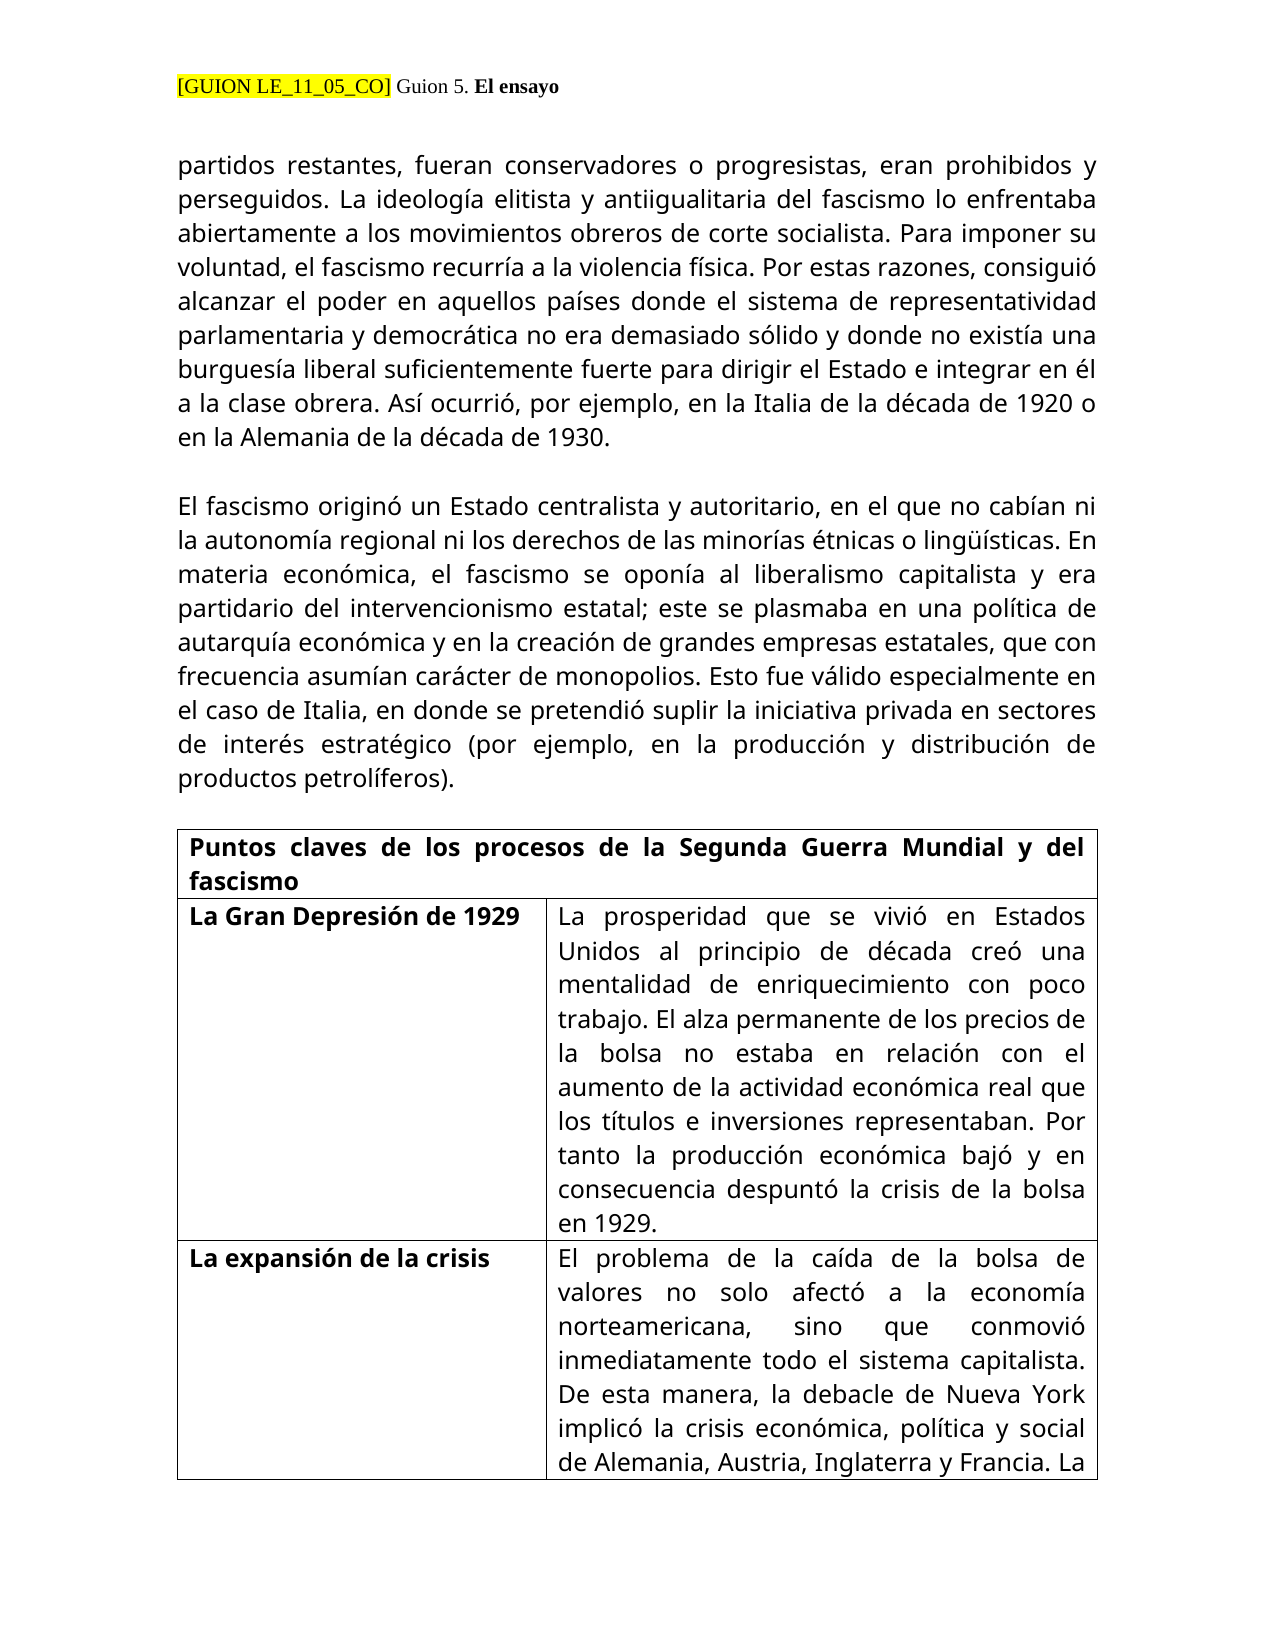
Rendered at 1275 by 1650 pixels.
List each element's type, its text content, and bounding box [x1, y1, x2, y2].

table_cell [547, 1241, 1097, 1479]
table_header Puntos claves de los procesos de la Segunda Guerra Mundial y del fascismo [178, 830, 1097, 898]
table_cell La prosperidad que se vivió en Estados Unidos al principio de década creó una mentalidad de enriquecimiento con poco trabajo. El alza permanente de los precios de la bolsa no estaba en relación con el aumento de la actividad económica real que los títulos e inversiones representaban. Por tanto la producción económica bajó y en consecuencia despuntó la crisis de la bolsa en 1929. [547, 899, 1097, 1240]
text El fascismo originó un Estado centralista y autoritario, en el que no cabían ni la autonomía regional ni los derechos de las minorías étnicas o lingüísticas. En materia económica, el fascismo se oponía al liberalismo capitalista y era partidario del intervencionismo estatal; este se plasmaba en una política de autarquía económica y en la creación de grandes empresas estatales, que con frecuencia asumían carácter de monopolios. Esto fue válido especialmente en el caso de Italia, en donde se pretendió suplir la iniciativa privada en sectores de interés estratégico (por ejemplo, en la producción y distribución de productos petrolíferos). [177, 488, 1098, 795]
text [177, 148, 1098, 454]
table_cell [178, 1241, 546, 1479]
table_cell La Gran Depresión de 1929 [178, 899, 546, 1240]
